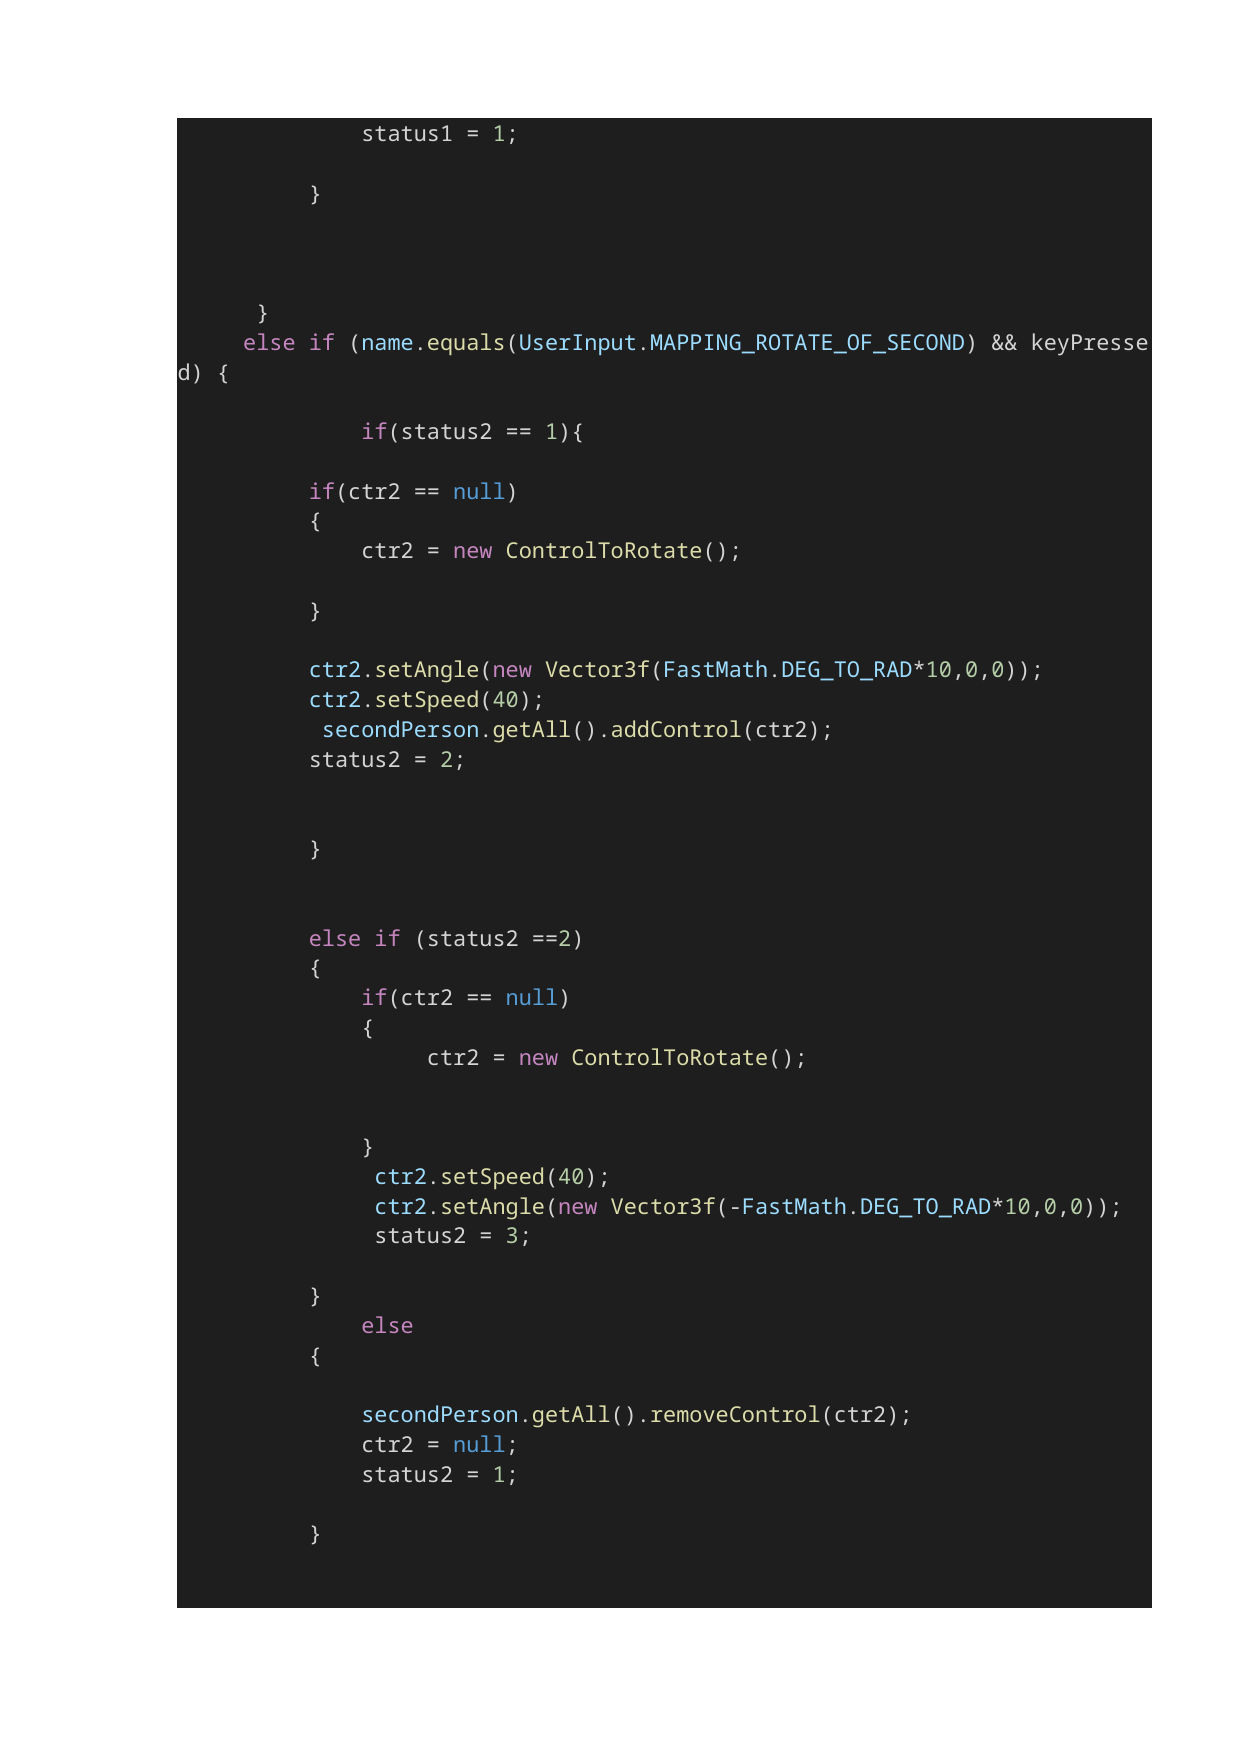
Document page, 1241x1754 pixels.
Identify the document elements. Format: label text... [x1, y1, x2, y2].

text else if (name.equals(UserInput.MAPPING_ROTATE_OF_SECOND) && keyPressed) { [177, 327, 1152, 386]
text { [177, 952, 1152, 982]
text secondPerson.getAll().addControl(ctr2); [177, 714, 1152, 744]
text } [177, 1280, 1152, 1310]
text status1 = 1; [177, 118, 1152, 148]
text { [177, 1012, 1152, 1042]
text ctr2 = new ControlToRotate(); [177, 1042, 1152, 1071]
text else if (status2 ==2) [177, 922, 1152, 952]
text } [177, 297, 1152, 327]
text ctr2 = null; [177, 1429, 1152, 1459]
text status2 = 3; [177, 1220, 1152, 1250]
text { [177, 1339, 1152, 1369]
text { [177, 505, 1152, 535]
text if(ctr2 == null) [177, 982, 1152, 1012]
text ctr2.setAngle(new Vector3f(-FastMath.DEG_TO_RAD*10,0,0)); [177, 1191, 1152, 1220]
text ctr2 = new ControlToRotate(); [177, 535, 1152, 565]
text } [177, 178, 1152, 207]
text } [177, 833, 1152, 863]
text ctr2.setSpeed(40); [177, 684, 1152, 714]
text ctr2.setSpeed(40); [177, 1161, 1152, 1191]
text if(ctr2 == null) [177, 476, 1152, 505]
text status2 = 2; [177, 744, 1152, 773]
text status2 = 1; [177, 1459, 1152, 1488]
text if(status2 == 1){ [177, 416, 1152, 446]
text } [177, 1131, 1152, 1161]
text else [177, 1310, 1152, 1339]
text ctr2.setAngle(new Vector3f(FastMath.DEG_TO_RAD*10,0,0)); [177, 654, 1152, 684]
text } [177, 1518, 1152, 1548]
text } [177, 595, 1152, 624]
text secondPerson.getAll().removeControl(ctr2); [177, 1399, 1152, 1429]
